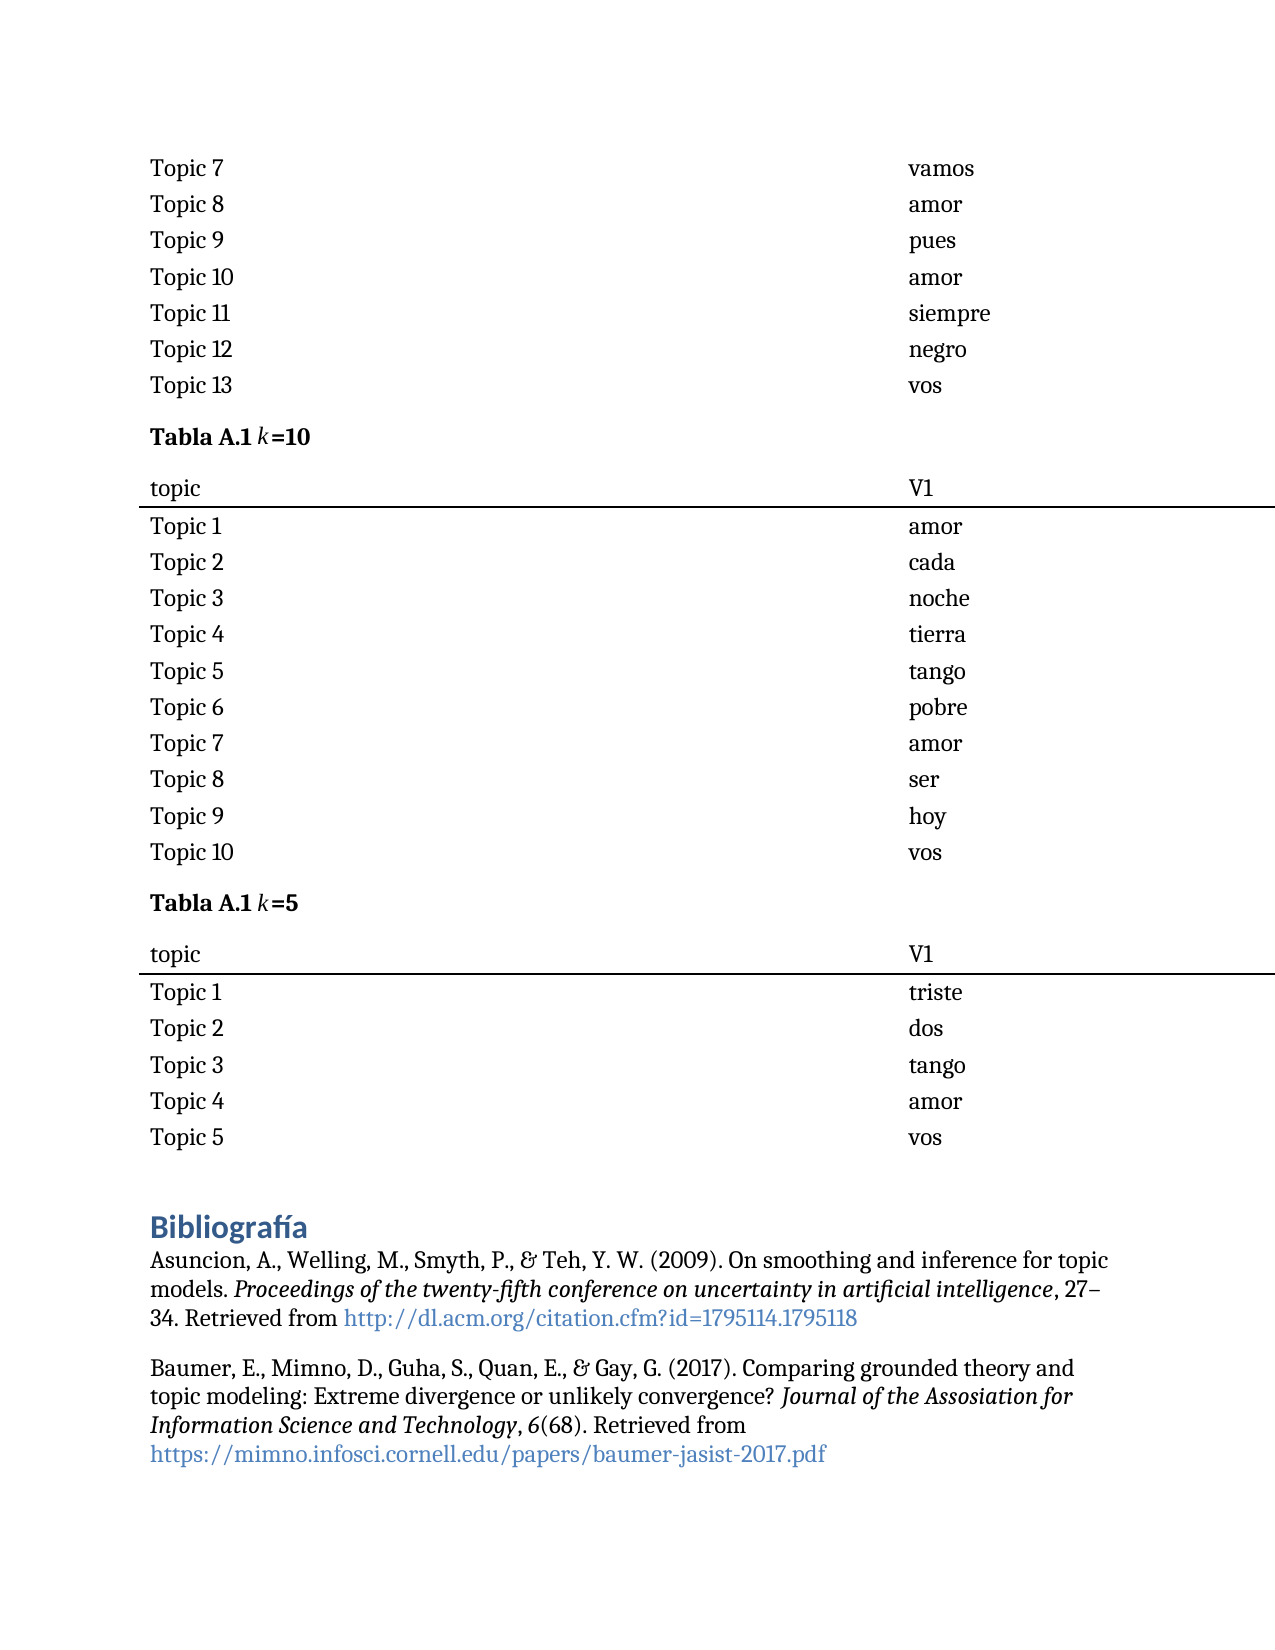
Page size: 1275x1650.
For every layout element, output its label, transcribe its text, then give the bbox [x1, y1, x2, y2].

table_header V1 [897, 937, 1275, 973]
table_cell triste [897, 975, 1275, 1011]
table_cell Topic 3 [139, 580, 897, 617]
table_cell Topic 9 [139, 798, 897, 834]
table_cell pobre [897, 689, 1275, 725]
table_cell ser [897, 762, 1275, 798]
subtitle Bibliografía [150, 1206, 1125, 1246]
table_cell Topic 7 [139, 150, 897, 186]
table_cell siempre [897, 295, 1275, 331]
table_cell Topic 9 [139, 223, 897, 259]
table_cell vamos [897, 150, 1275, 186]
table_cell amor [897, 186, 1275, 222]
table_cell tango [897, 1047, 1275, 1083]
table_cell Topic 10 [139, 259, 897, 295]
table_cell Topic 5 [139, 1119, 897, 1156]
text Tabla A.1 =5 [150, 889, 1125, 918]
text Asuncion, A., Welling, M., Smyth, P., & Teh, Y. W. (2009). On smoothing and inference for topic models. Proceedings of the twenty-fifth conference on uncertainty in artificial intelligence, 27–34. Retrieved from http://dl.acm.org/citation.cfm?id=1795114.1795118 [150, 1246, 1125, 1333]
text Tabla A.1 =10 [150, 422, 1125, 451]
table_cell Topic 7 [139, 725, 897, 762]
table_header topic [139, 470, 897, 506]
table_cell tierra [897, 617, 1275, 653]
table_cell Topic 8 [139, 186, 897, 222]
table_cell Topic 13 [139, 368, 897, 404]
table_cell Topic 5 [139, 653, 897, 689]
table_cell Topic 6 [139, 689, 897, 725]
table_cell amor [897, 725, 1275, 762]
table_cell amor [897, 1083, 1275, 1119]
table_cell tango [897, 653, 1275, 689]
table_cell Topic 1 [139, 975, 897, 1011]
table_cell Topic 2 [139, 544, 897, 580]
table_cell Topic 4 [139, 617, 897, 653]
text Baumer, E., Mimno, D., Guha, S., Quan, E., & Gay, G. (2017). Comparing grounded theory and topic modeling: Extreme divergence or unlikely convergence? Journal of the Assosiation for Information Science and Technology, 6(68). Retrieved from https://mimno.infosci.cornell.edu/papers/baumer-jasist-2017.pdf [150, 1353, 1125, 1468]
table_cell Topic 10 [139, 834, 897, 870]
table_cell dos [897, 1011, 1275, 1047]
table_cell pues [897, 223, 1275, 259]
table_cell Topic 3 [139, 1047, 897, 1083]
table_cell amor [897, 259, 1275, 295]
table_cell Topic 12 [139, 331, 897, 367]
table_cell cada [897, 544, 1275, 580]
table_cell negro [897, 331, 1275, 367]
table_cell Topic 4 [139, 1083, 897, 1119]
table_cell hoy [897, 798, 1275, 834]
table_cell amor [897, 508, 1275, 544]
table_header topic [139, 937, 897, 973]
table_cell Topic 1 [139, 508, 897, 544]
table_header V1 [897, 470, 1275, 506]
table_cell Topic 8 [139, 762, 897, 798]
table_cell vos [897, 368, 1275, 404]
table_cell Topic 2 [139, 1011, 897, 1047]
table_cell noche [897, 580, 1275, 617]
table_cell vos [897, 1119, 1275, 1156]
table_cell Topic 11 [139, 295, 897, 331]
table_cell vos [897, 834, 1275, 870]
